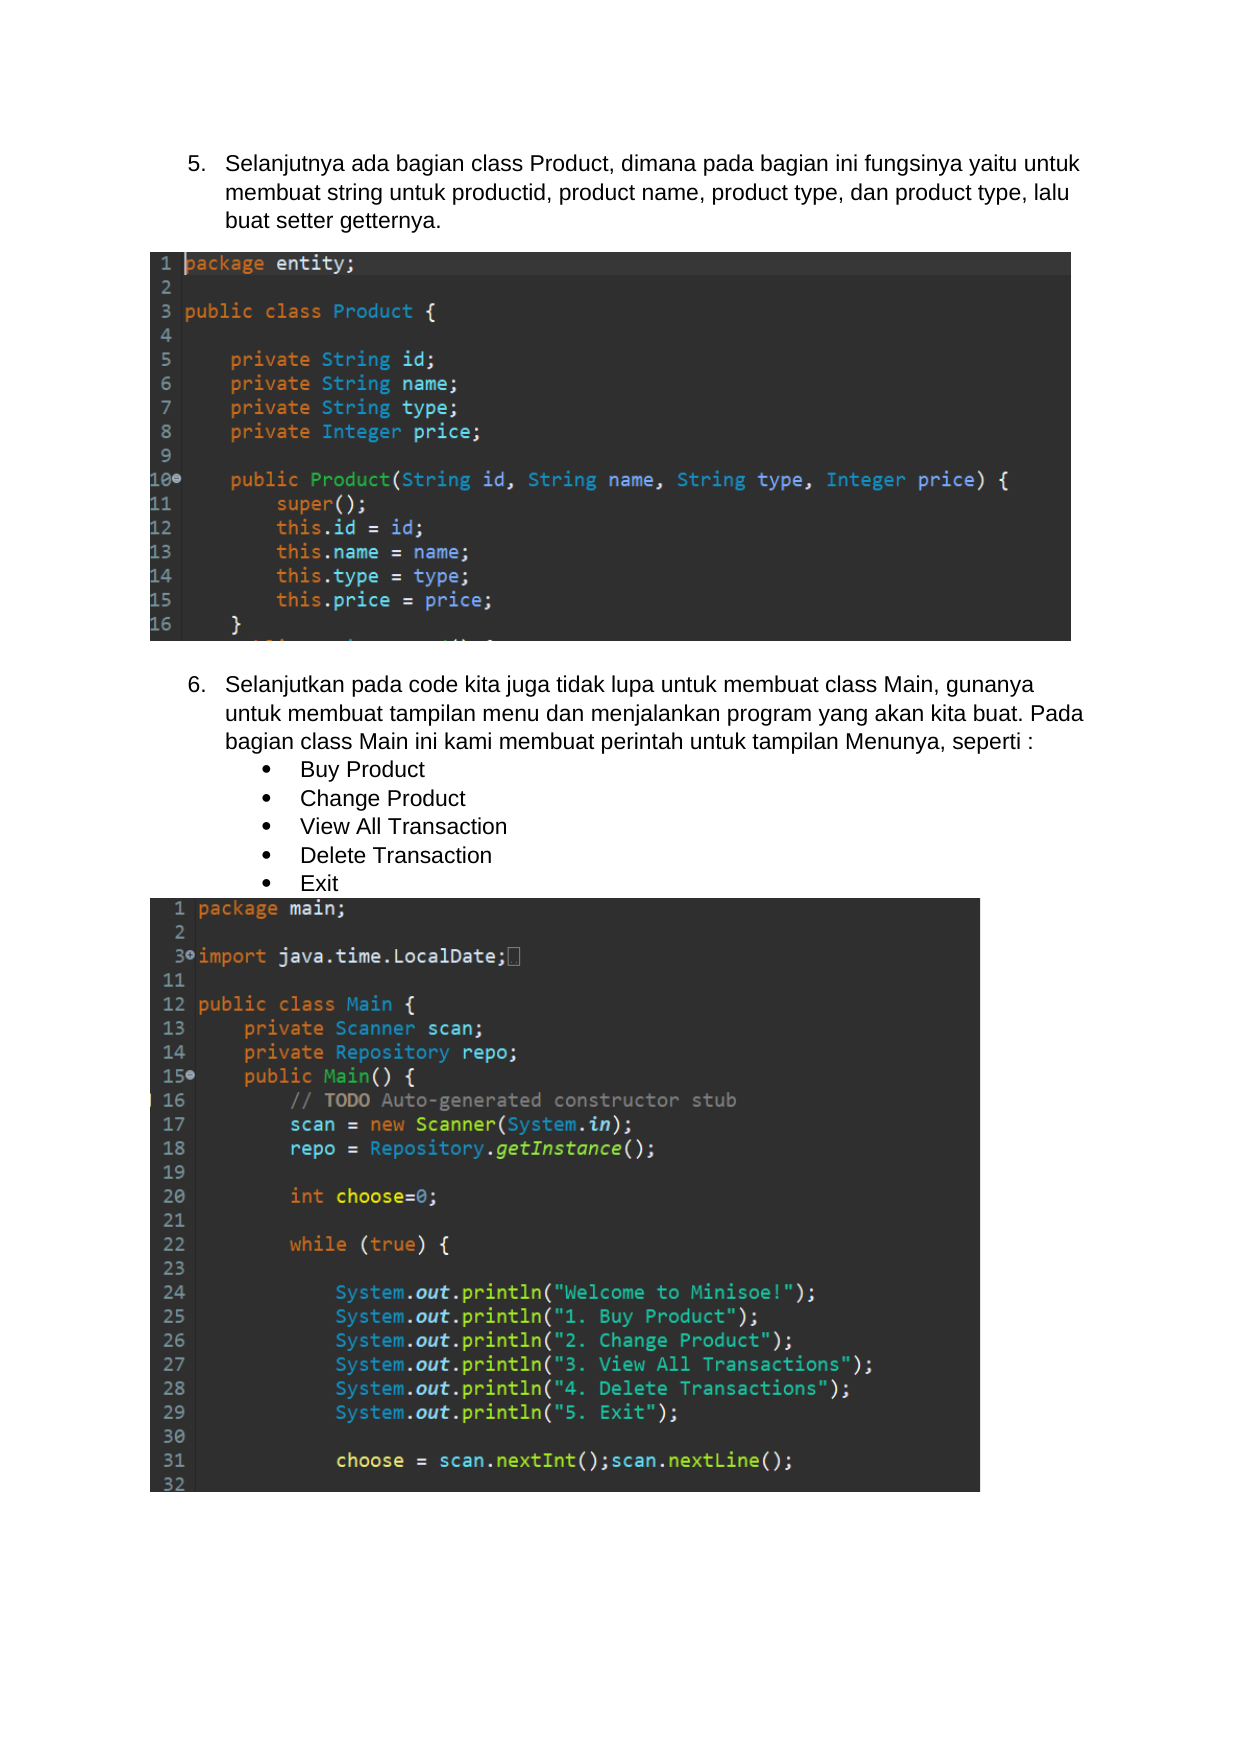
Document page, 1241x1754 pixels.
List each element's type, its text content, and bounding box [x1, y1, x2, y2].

list Buy Product [262, 756, 1090, 783]
list Exit [262, 870, 1090, 897]
list Selanjutkan pada code kita juga tidak lupa untuk membuat class Main, gunanya untuk membuat tampilan menu dan menjalankan program yang akan kita buat. Pada bagian class Main ini kami membuat perintah untuk tampilan Menunya, seperti : [187, 671, 1090, 754]
picture [150, 252, 1071, 641]
picture [150, 898, 981, 1492]
list Change Product [262, 785, 1090, 811]
list View All Transaction [262, 813, 1090, 840]
list Delete Transaction [262, 842, 1090, 868]
list Selanjutnya ada bagian class Product, dimana pada bagian ini fungsinya yaitu untuk membuat string untuk productid, product name, product type, dan product type, lalu buat setter getternya. [187, 150, 1090, 233]
